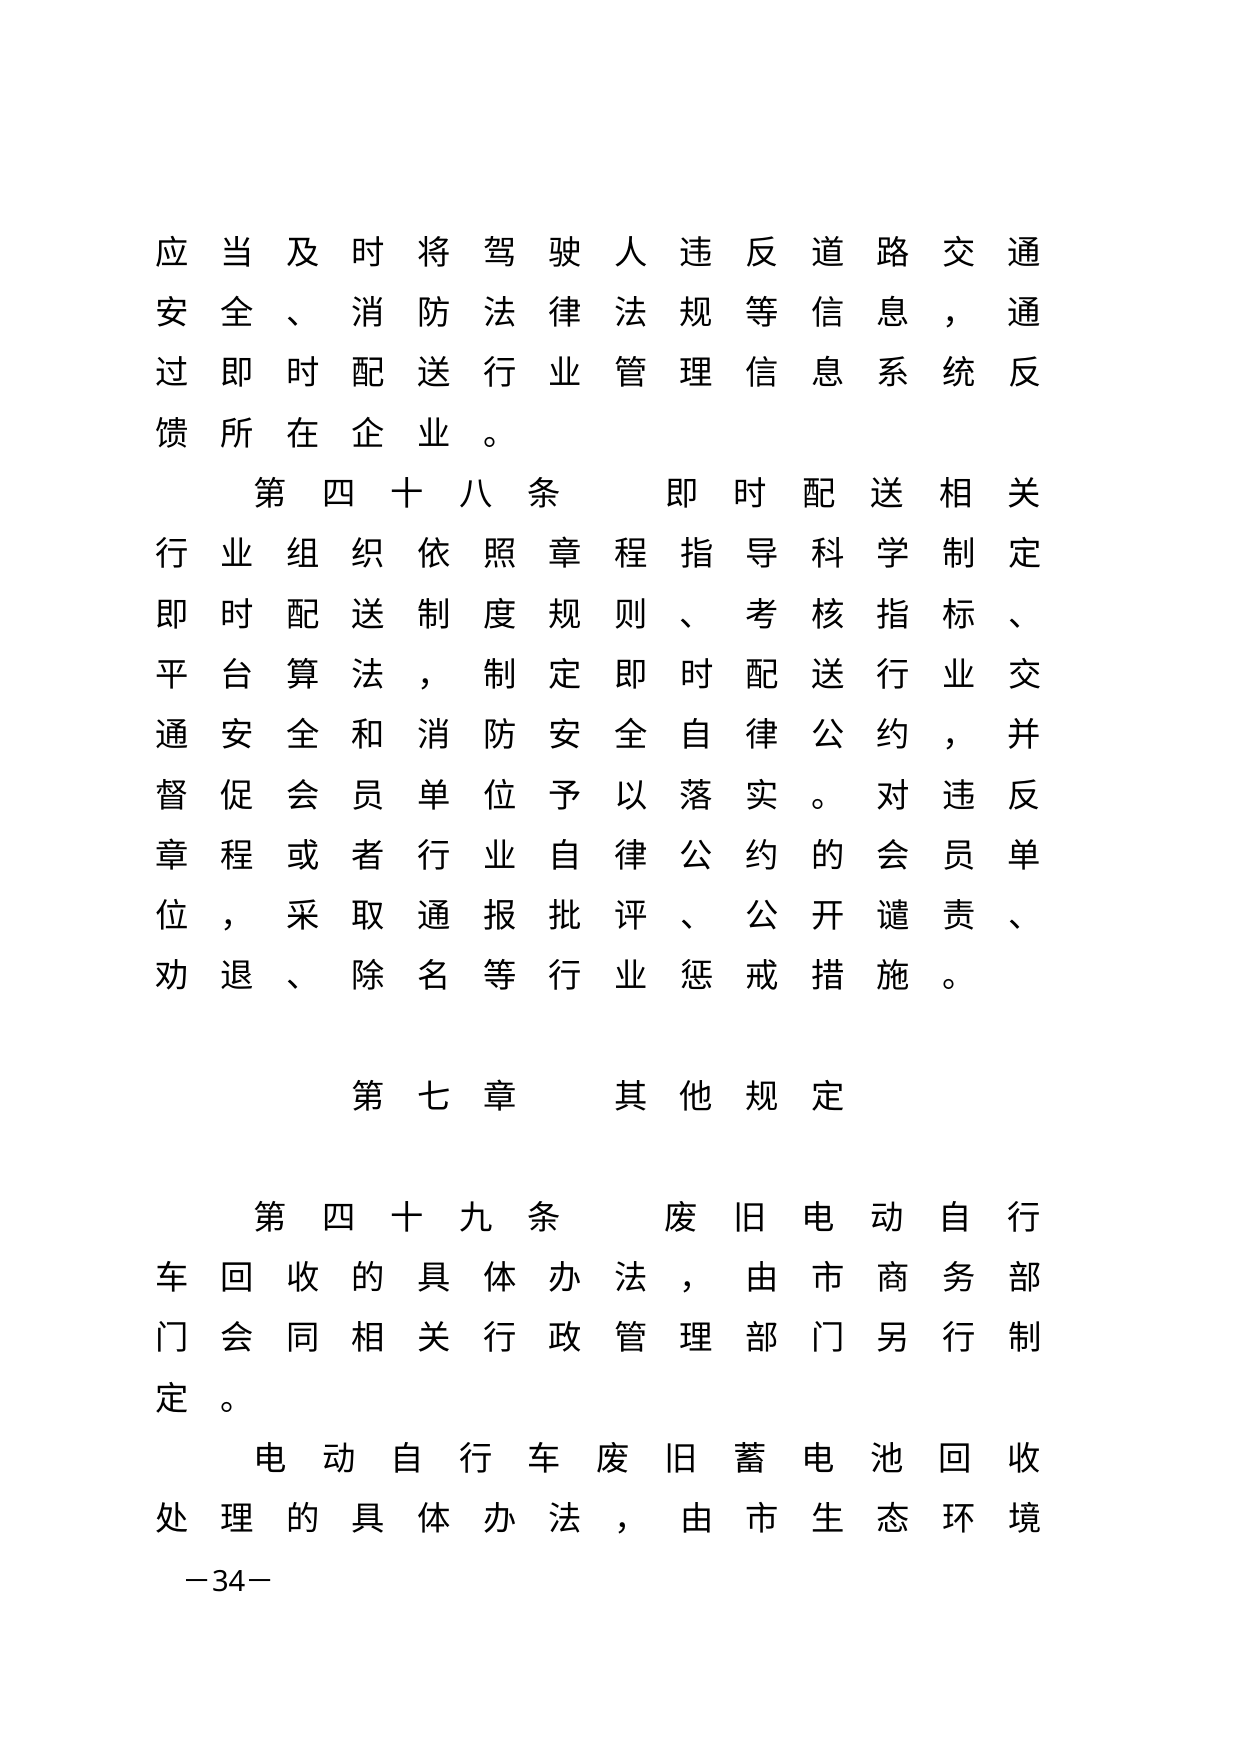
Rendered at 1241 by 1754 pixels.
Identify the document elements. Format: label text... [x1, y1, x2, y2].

text 第四十八条 即时配送相关行业组织依照章程指导科学制定即时配送制度规则、考核指标、平台算法，制定即时配送行业交通安全和消防安全自律公约，并督促会员单位予以落实。对违反章程或者行业自律公约的会员单位，采取通报批评、公开谴责、劝退、除名等行业惩戒措施。 [155, 461, 1073, 1003]
text 电动自行车废旧蓄电池回收处理的具体办法，由市生态环境等相关行政管理部门按照职责分工另行制定。 [155, 1426, 1073, 1546]
text 即时配送企业应当将电动自行车、驾驶人以及配送时限、路线等信息，上传即时配送行业管理信息系统。相关行政管理部门应当及时将驾驶人违反道路交通安全、消防法律法规等信息，通过即时配送行业管理信息系统反馈所在企业。 [155, 219, 1073, 461]
text 第七章 其他规定 [155, 1064, 1073, 1124]
text 第四十九条 废旧电动自行车回收的具体办法，由市商务部门会同相关行政管理部门另行制定。 [155, 1184, 1073, 1426]
